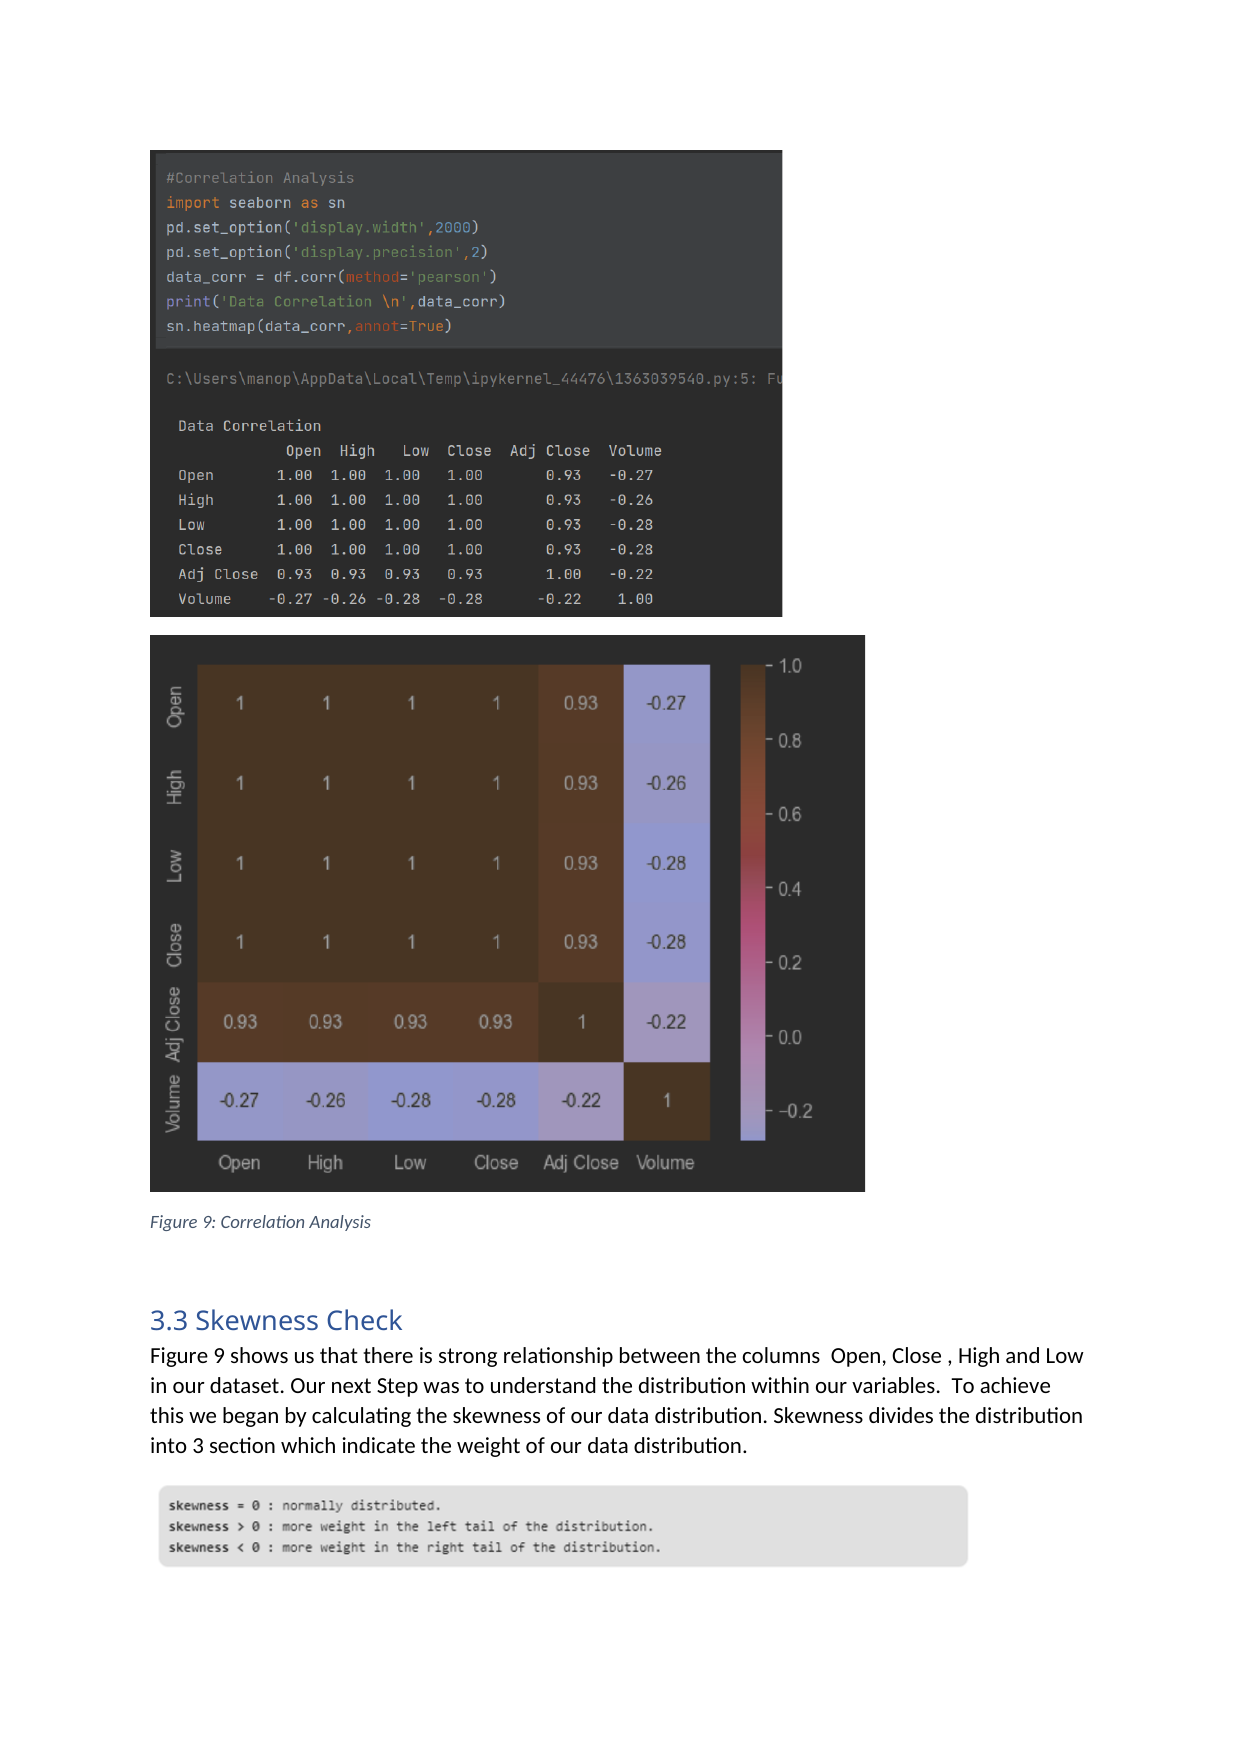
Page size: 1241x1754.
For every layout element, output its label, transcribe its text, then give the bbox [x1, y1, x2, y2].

picture [150, 635, 866, 1192]
text Figure 9 shows us that there is strong relationship between the columns Open, Close , High and Low in our dataset. Our next Step was to understand the distribution within our variables. To achieve this we began by calculating the skewness of our data distribution. Skewness divides the distribution into 3 section which indicate the weight of our data distribution. [150, 1341, 1090, 1459]
picture [150, 1478, 985, 1577]
picture [150, 150, 783, 617]
subtitle 3.3 Skewness Check [150, 1301, 1090, 1338]
